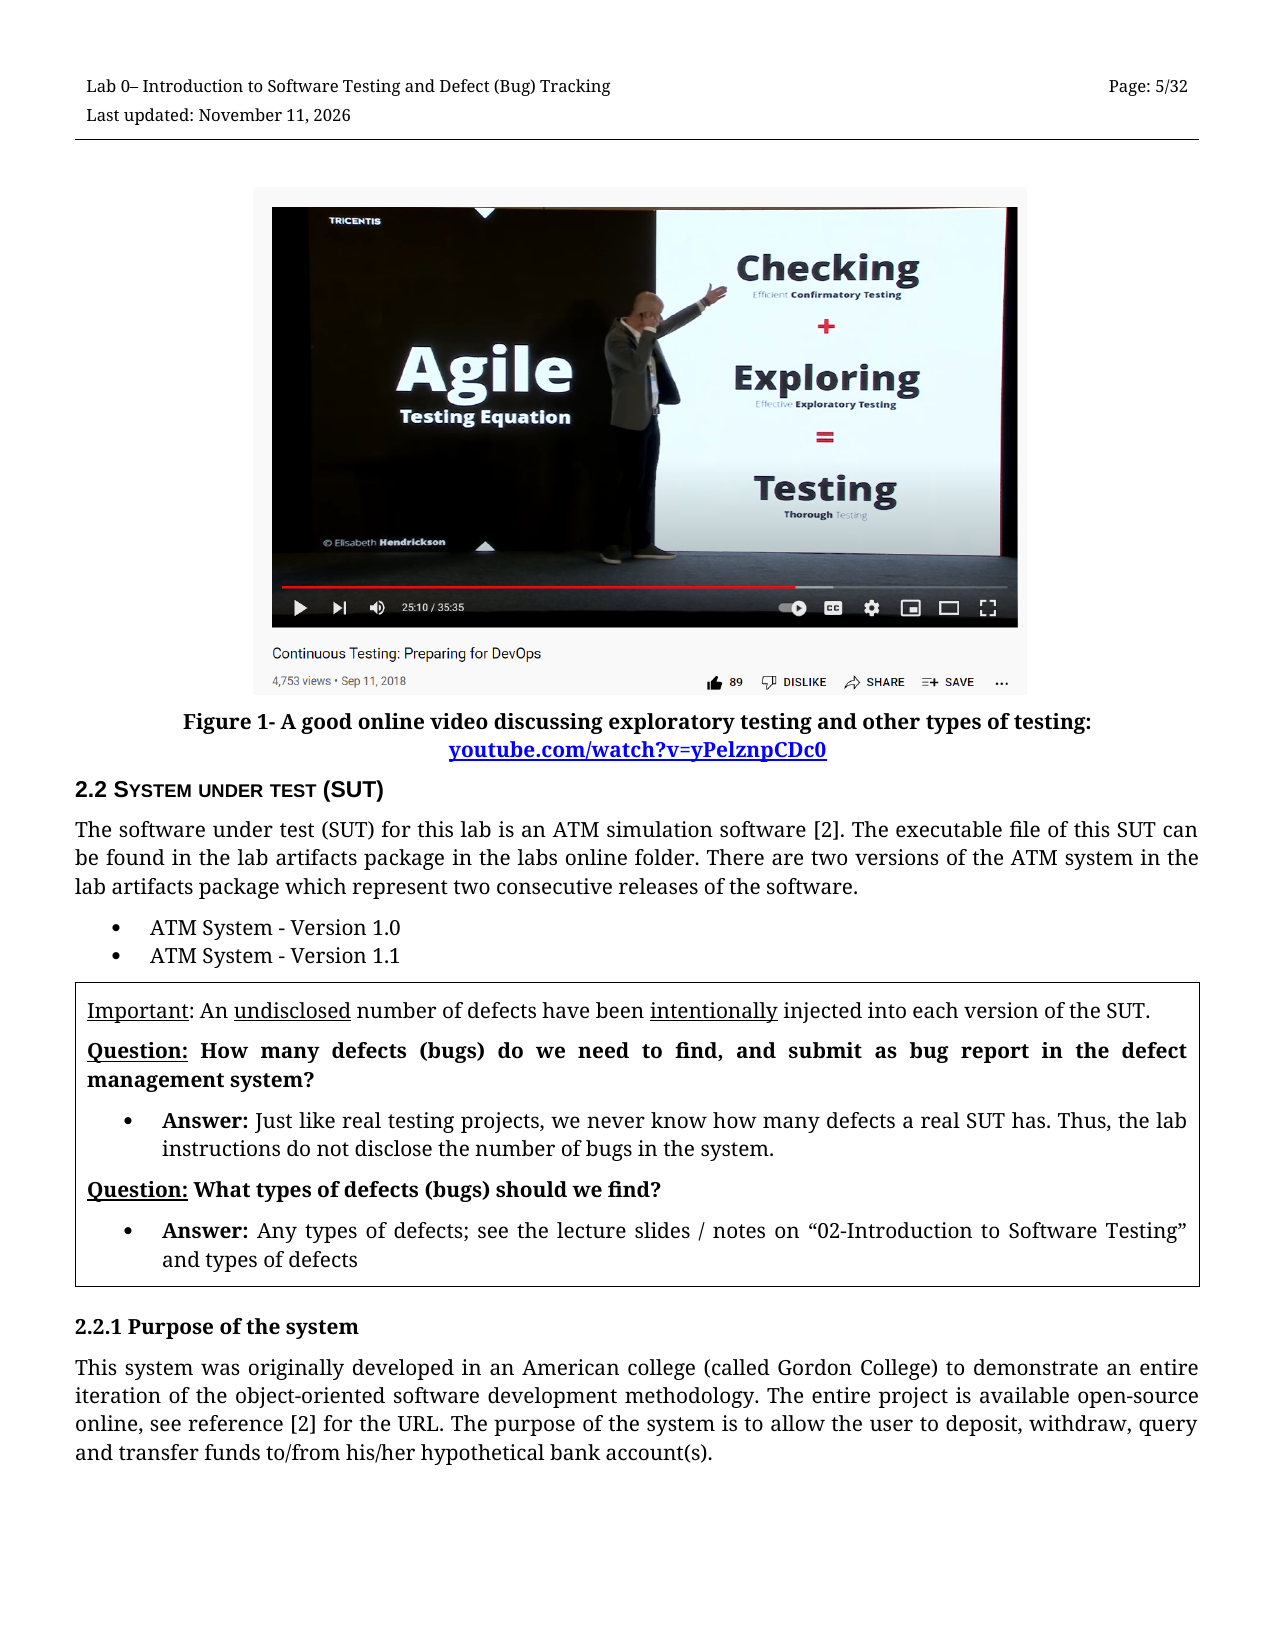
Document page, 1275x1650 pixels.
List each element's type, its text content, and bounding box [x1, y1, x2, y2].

list ATM System - Version 1.1 [112, 941, 1200, 970]
list ATM System - Version 1.0 [112, 913, 1200, 941]
subtitle System under test (SUT) [75, 776, 1200, 802]
text The software under test (SUT) for this lab is an ATM simulation software [2]. The executable file of this SUT can be found in the lab artifacts package in the labs online folder. There are two versions of the ATM system in the lab artifacts package which represent two consecutive releases of the software. [75, 815, 1200, 900]
text This system was originally developed in an American college (called Gordon College) to demonstrate an entire iteration of the object-oriented software development methodology. The entire project is available open-source online, see reference [2] for the URL. The purpose of the system is to allow the user to deposit, withdraw, query and transfer funds to/from his/her hypothetical bank account(s). [75, 1353, 1200, 1466]
picture [253, 186, 1028, 695]
text Figure 1- A good online video discussing exploratory testing and other types of testing: youtube.com/watch?v=yPelznpCDc0 [75, 707, 1200, 764]
subtitle Purpose of the system [75, 1312, 1200, 1340]
table_header Important: An undisclosed number of defects have been intentionally injected into each version of the SUT. Question: How many defects (bugs) do we need to find, and submit as bug report in the defect management system? Answer: Just like real testing projects, we never know how many defects a real SUT has. Thus, the lab instructions do not disclose the number of bugs in the system. Question: What types of defects (bugs) should we find? Answer: Any types of defects; see the lecture slides / notes on “02-Introduction to Software Testing” and types of defects [76, 983, 1199, 1286]
